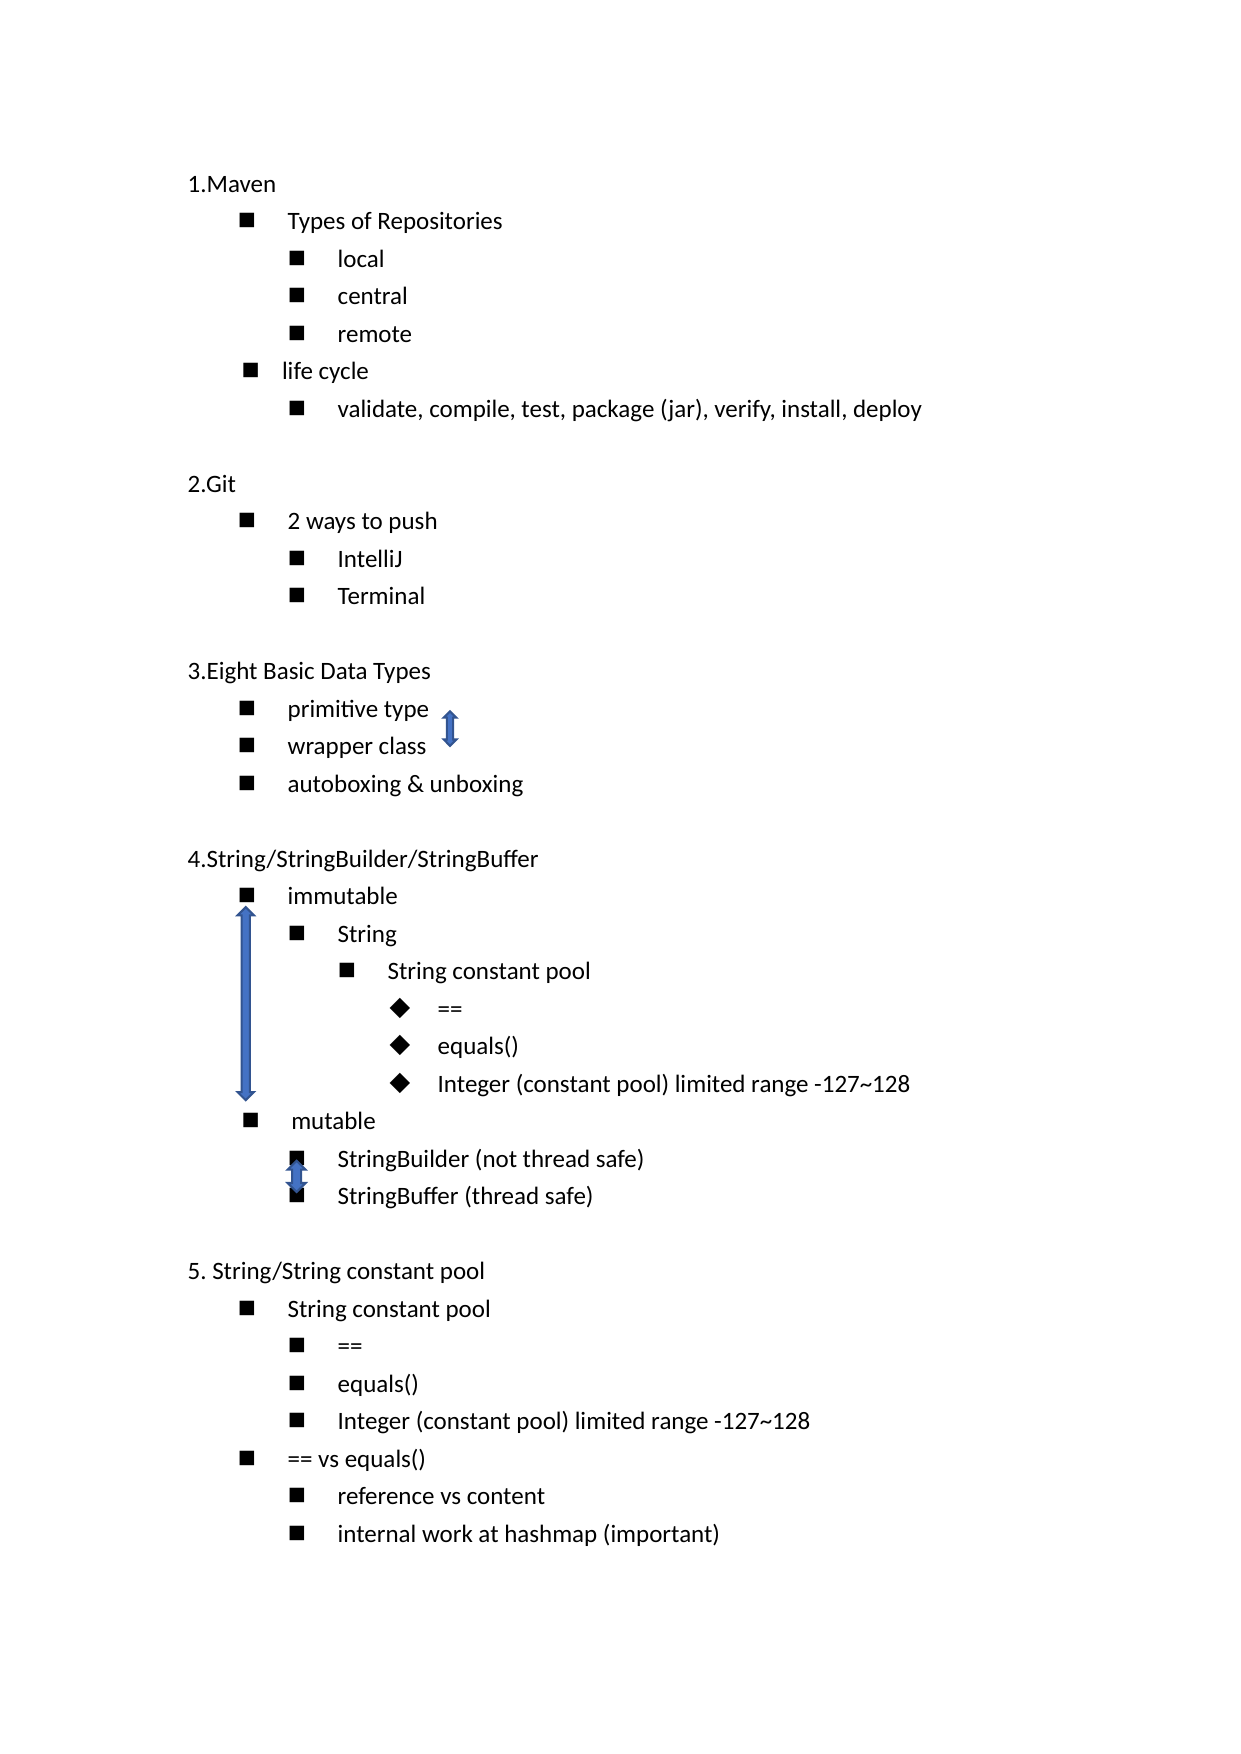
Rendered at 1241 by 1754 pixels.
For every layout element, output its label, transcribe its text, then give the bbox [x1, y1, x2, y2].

list equals() [387, 1027, 1053, 1064]
list Integer (constant pool) limited range -127~128 [387, 1064, 1053, 1102]
list Types of Repositories [237, 202, 1053, 239]
text 4.String/StringBuilder/StringBuffer [187, 839, 1053, 877]
list String constant pool [237, 1289, 1053, 1327]
list IntelliJ [287, 539, 1053, 577]
list remote [287, 314, 1053, 352]
text 3.Eight Basic Data Types [187, 652, 1053, 689]
list == [387, 989, 1053, 1027]
list == vs equals() [237, 1439, 1053, 1477]
list mutable [241, 1102, 1053, 1139]
list central [287, 277, 1053, 314]
list reference vs content [287, 1477, 1053, 1514]
list autoboxing & unboxing [237, 764, 1053, 802]
list equals() [287, 1364, 1053, 1402]
list primitive type [237, 689, 1053, 727]
list String [287, 914, 1053, 952]
list wrapper class [237, 727, 1053, 764]
list validate, compile, test, package (jar), verify, install, deploy [287, 389, 1053, 427]
list life cycle [241, 352, 1053, 389]
list == [287, 1327, 1053, 1364]
list immutable [237, 877, 1053, 914]
list String constant pool [337, 952, 1053, 989]
list 2 ways to push [237, 502, 1053, 539]
list Integer (constant pool) limited range -127~128 [287, 1402, 1053, 1439]
list StringBuffer (thread safe) [287, 1177, 1053, 1214]
text 5. String/String constant pool [187, 1252, 1053, 1289]
text 2.Git [187, 464, 1053, 502]
list StringBuilder (not thread safe) [287, 1139, 1053, 1177]
text 1.Maven [187, 164, 1053, 202]
list local [287, 239, 1053, 277]
list internal work at hashmap (important) [287, 1514, 1053, 1552]
list Terminal [287, 577, 1053, 614]
